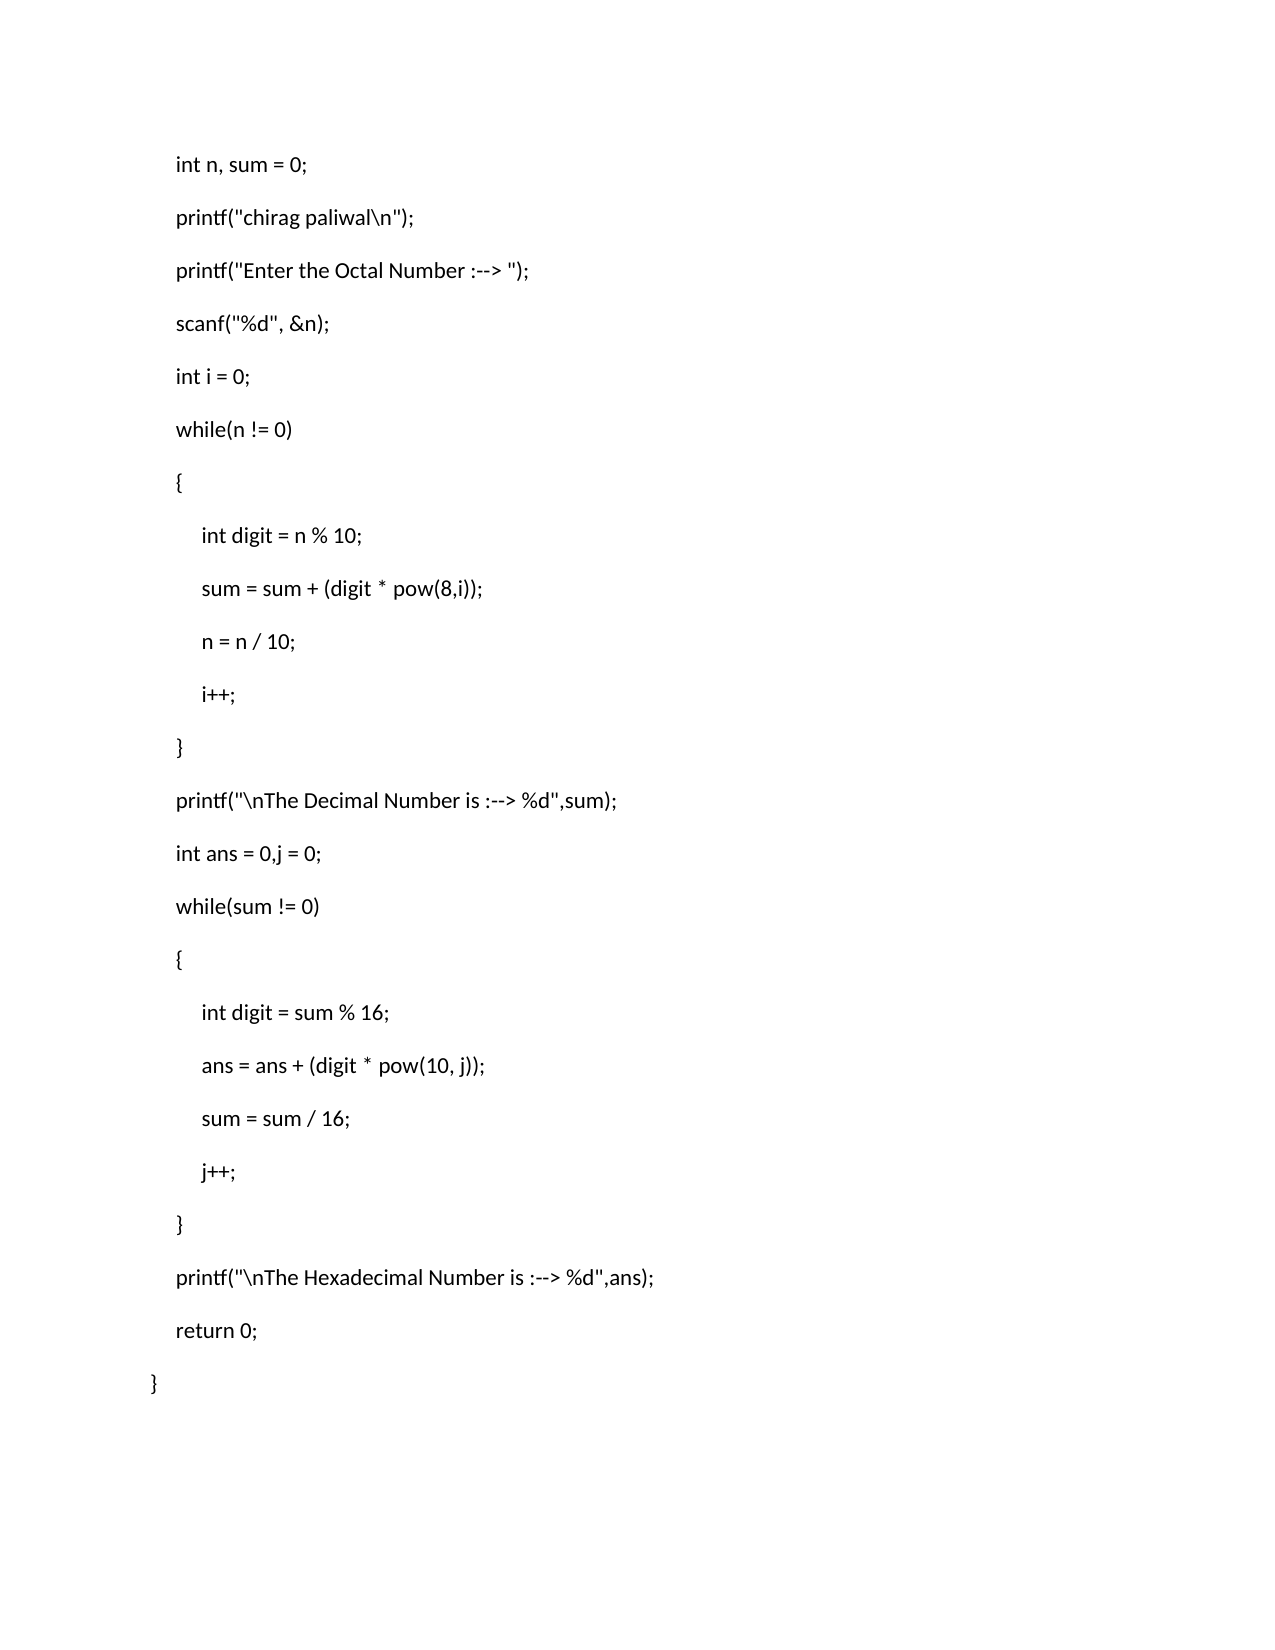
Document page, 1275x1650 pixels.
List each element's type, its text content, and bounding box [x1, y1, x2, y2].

text while(sum != 0) [150, 892, 1125, 920]
text printf("chirag paliwal\n"); [150, 203, 1125, 231]
text sum = sum + (digit * pow(8,i)); [150, 574, 1125, 602]
text { [150, 468, 1125, 496]
text int digit = sum % 16; [150, 998, 1125, 1026]
text n = n / 10; [150, 627, 1125, 655]
text sum = sum / 16; [150, 1104, 1125, 1132]
text i++; [150, 680, 1125, 708]
text ans = ans + (digit * pow(10, j)); [150, 1051, 1125, 1079]
text printf("\nThe Hexadecimal Number is :--> %d",ans); [150, 1263, 1125, 1291]
text scanf("%d", &n); [150, 309, 1125, 337]
text } [150, 1369, 1125, 1397]
text j++; [150, 1157, 1125, 1185]
text int ans = 0,j = 0; [150, 839, 1125, 867]
text int digit = n % 10; [150, 521, 1125, 549]
text } [150, 733, 1125, 761]
text int i = 0; [150, 362, 1125, 390]
text } [150, 1210, 1125, 1238]
text { [150, 945, 1125, 973]
text return 0; [150, 1316, 1125, 1344]
text printf("Enter the Octal Number :--> "); [150, 256, 1125, 284]
text while(n != 0) [150, 415, 1125, 443]
text printf("\nThe Decimal Number is :--> %d",sum); [150, 786, 1125, 814]
text int n, sum = 0; [150, 150, 1125, 178]
